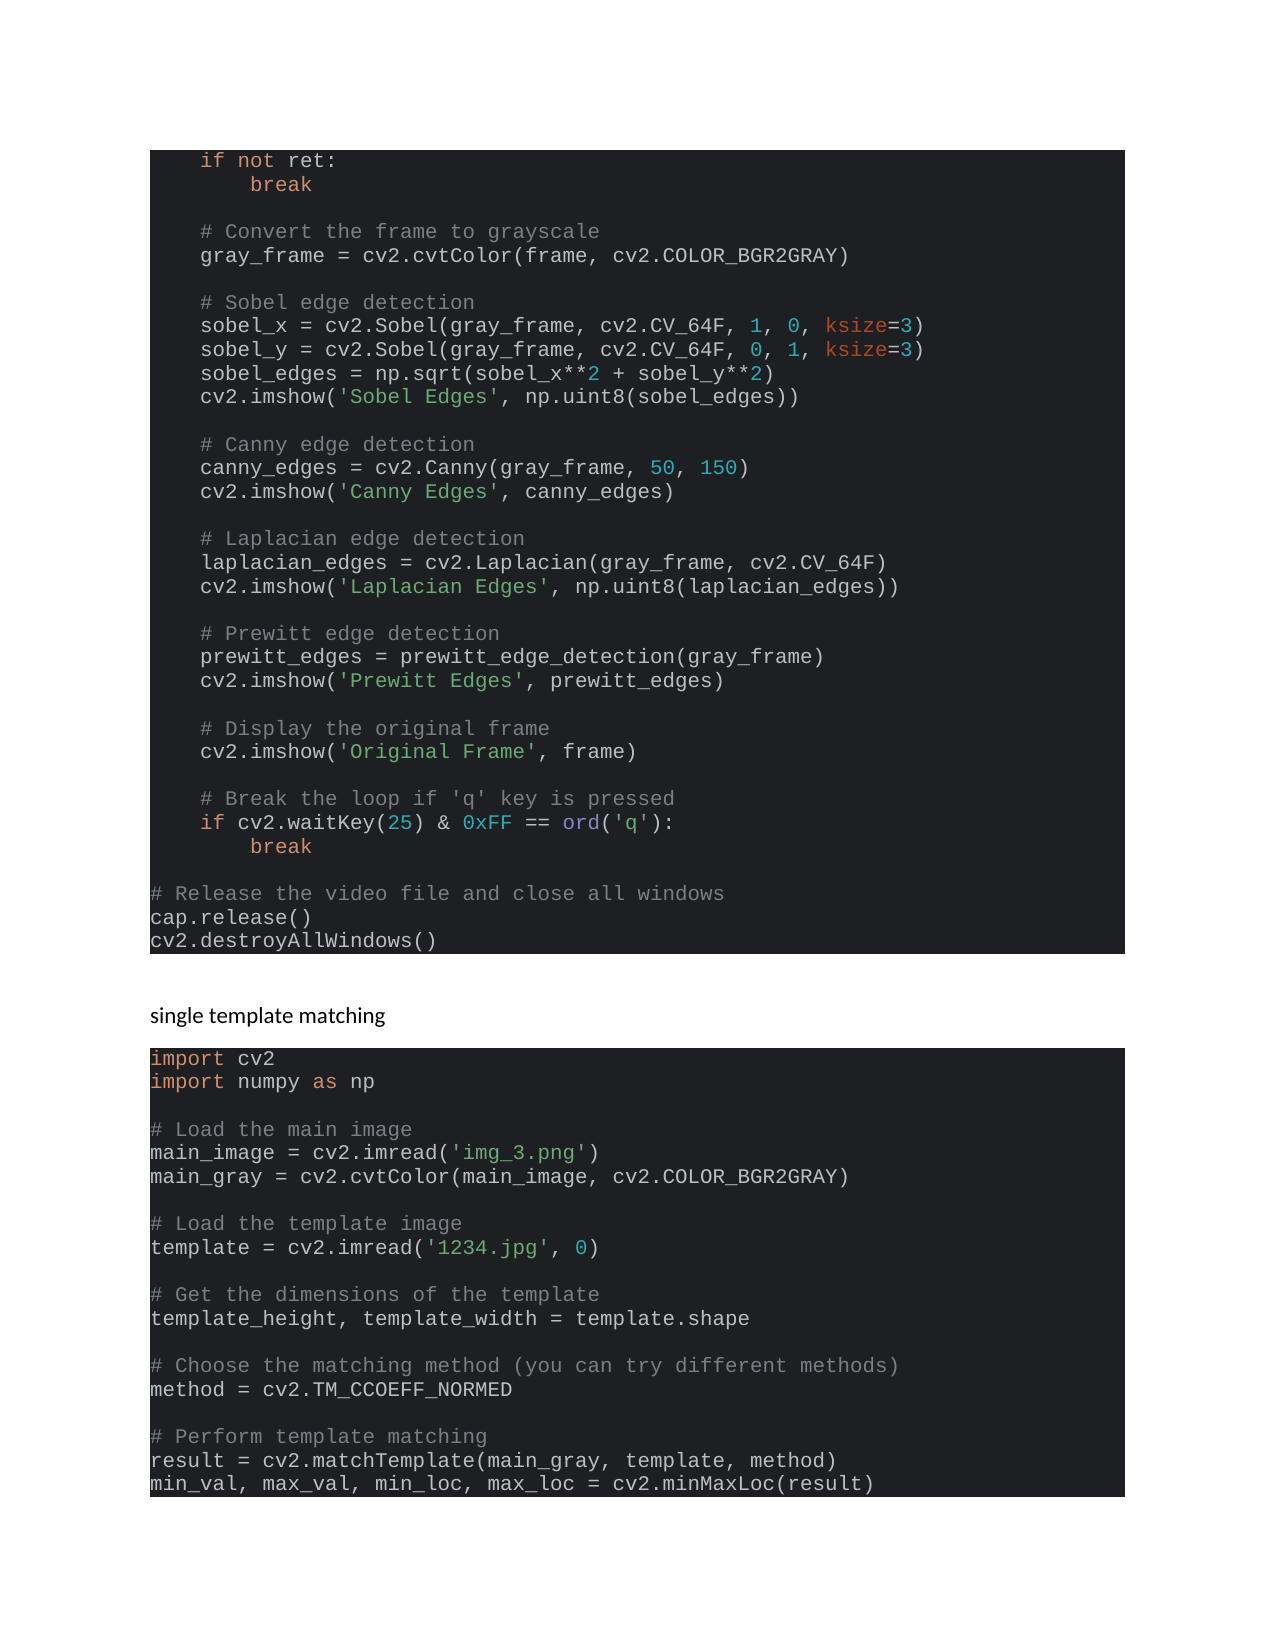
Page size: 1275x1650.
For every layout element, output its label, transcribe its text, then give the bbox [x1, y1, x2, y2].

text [150, 150, 1125, 954]
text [150, 1048, 1125, 1497]
text single template matching [150, 1001, 1125, 1029]
